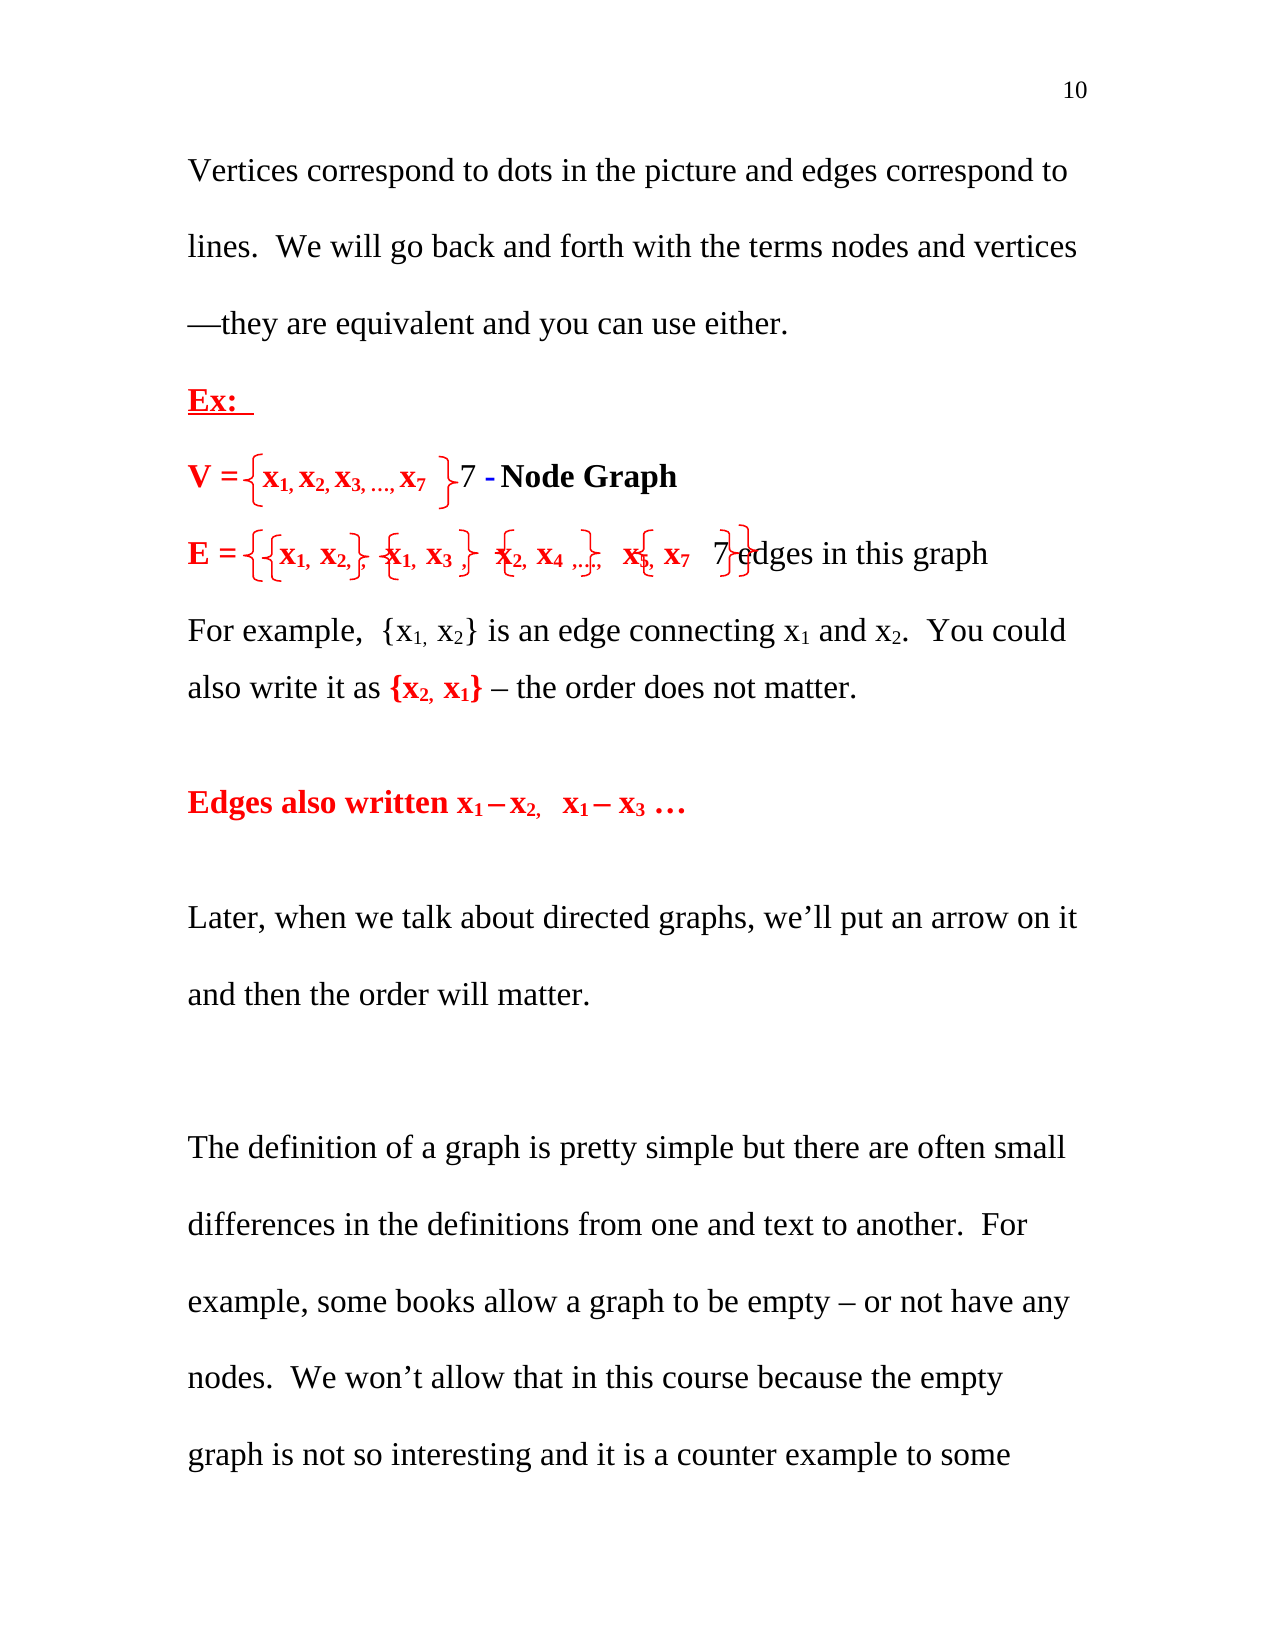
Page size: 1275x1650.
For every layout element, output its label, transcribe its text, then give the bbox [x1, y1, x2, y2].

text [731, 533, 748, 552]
text V = x1, x2, x3, …, x7 7 - Node Graph [251, 457, 451, 495]
text V = x1, x2, x3, …, x7 7 - Node Graph [448, 457, 1087, 495]
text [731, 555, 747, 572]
text E = x1, x2, , x1, x3 , x2, x4 ,…, x5, x7 7 edges in this graph [749, 533, 1087, 572]
text For example, {x1, x2} is an edge connecting x1 and x2. You could also write it as {x2, x1} – the order does not matter. [187, 610, 1087, 706]
text E = x1, x2, , x1, x3 , x2, x4 ,…, x5, x7 7 edges in this graph [251, 533, 361, 572]
text V = x1, x2, x3, …, x7 7 - Node Graph [187, 457, 252, 495]
text Ex: [187, 380, 1087, 418]
text Edges also written x1 – x2, x1 – x3 … [187, 782, 1087, 821]
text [187, 1127, 1087, 1472]
text Later, when we talk about directed graphs, we’ll put an arrow on it and then the order will matter. [187, 897, 1087, 1012]
text Vertices correspond to dots in the picture and edges correspond to lines. We will go back and forth with the terms nodes and vertices—they are equivalent and you can use either. [187, 150, 1087, 342]
